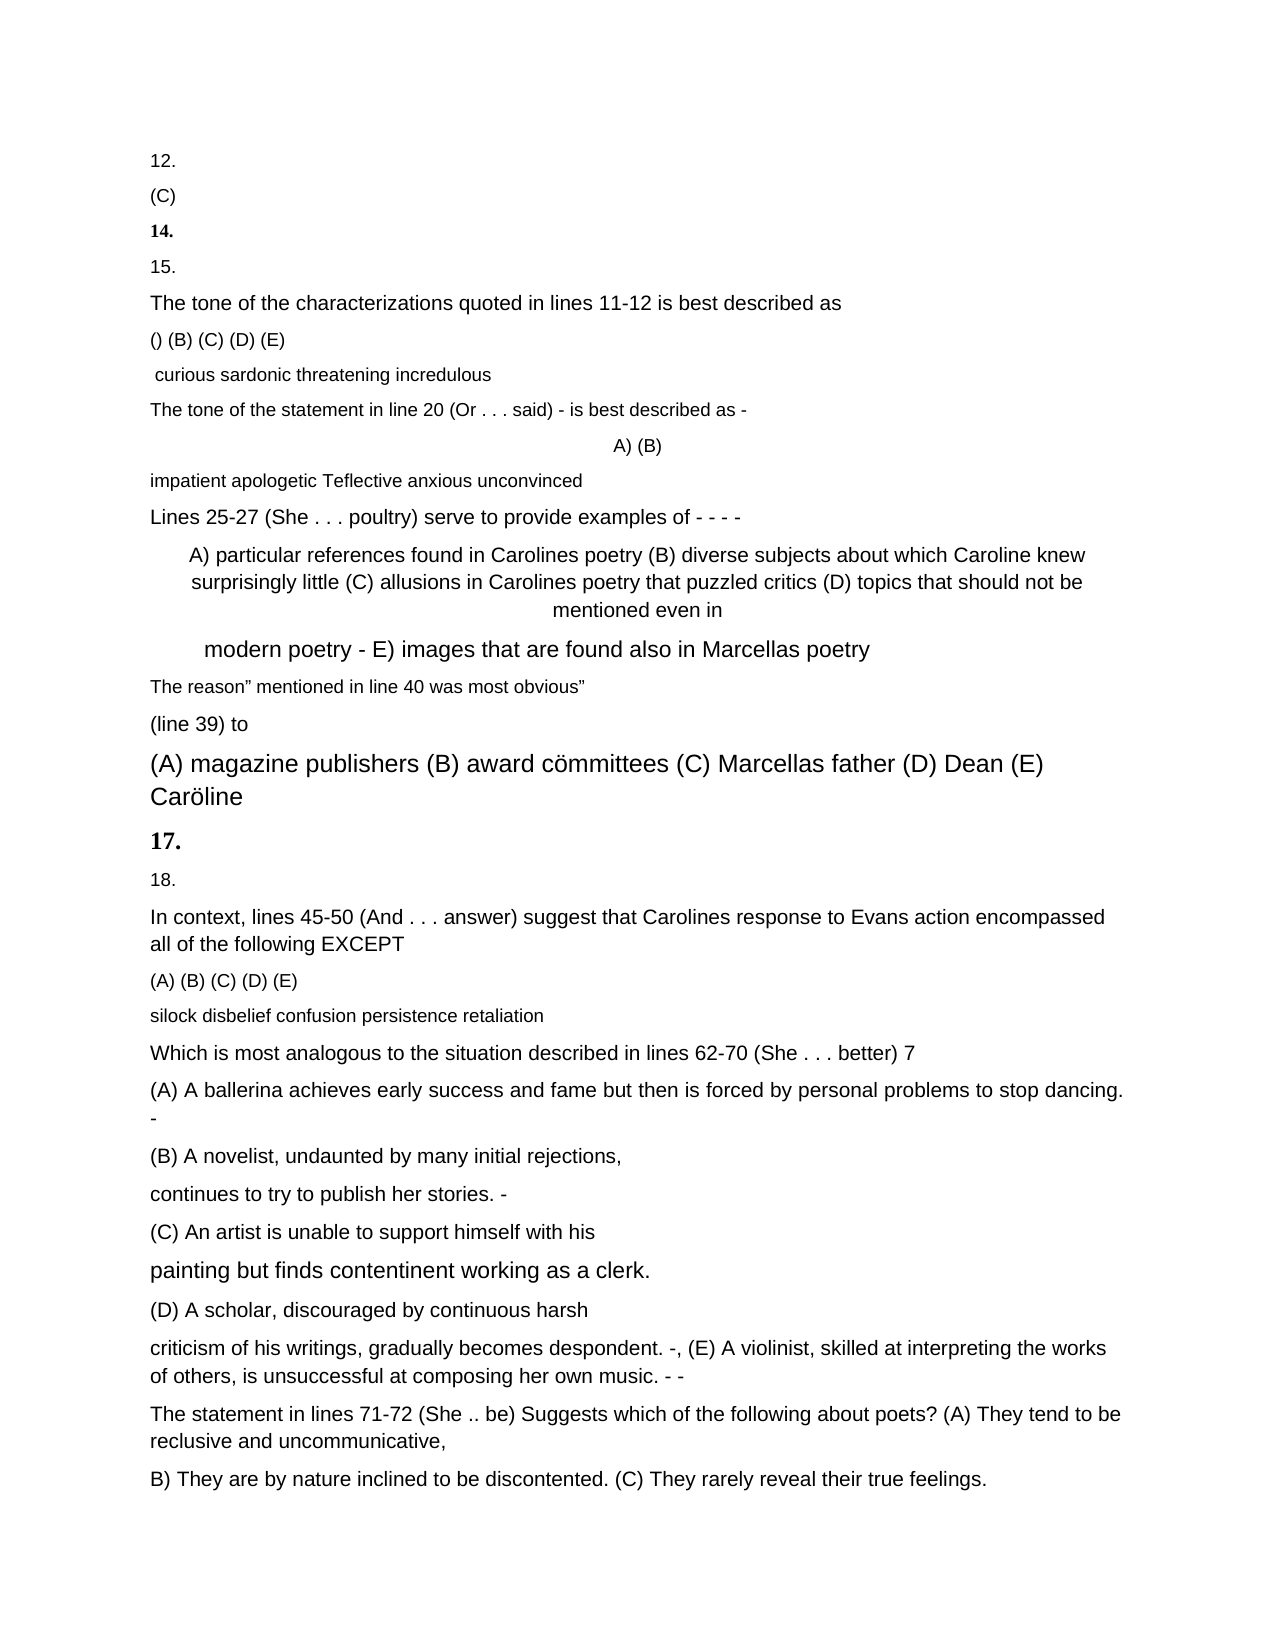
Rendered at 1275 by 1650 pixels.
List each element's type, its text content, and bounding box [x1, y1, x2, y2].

text (A) A ballerina achieves early success and fame but then is forced by personal problems to stop dancing. - [150, 1078, 1125, 1130]
text (line 39) to [150, 711, 1125, 735]
text (B) A novelist, undaunted by many initial rejections, [150, 1144, 1125, 1168]
text continues to try to publish her stories. - [150, 1182, 1125, 1206]
text 18. [150, 869, 1125, 891]
text The tone of the statement in line 20 (Or . . . said) - is best described as - [150, 399, 1125, 421]
text The reason” mentioned in line 40 was most obvious” [150, 676, 1125, 698]
text The statement in lines 71-72 (She .. be) Suggests which of the following about poets? (A) They tend to be reclusive and uncommunicative, [150, 1401, 1125, 1453]
text criticism of his writings, gradually becomes despondent. -, (E) A violinist, skilled at interpreting the works of others, is unsuccessful at composing her own music. - - [150, 1336, 1125, 1387]
text In context, lines 45-50 (And . . . answer) suggest that Carolines response to Evans action encompassed all of the following EXCEPT [150, 904, 1125, 956]
text modern poetry - E) images that are found also in Marcellas poetry [150, 636, 1125, 662]
text Lines 25-27 (She . . . poultry) serve to provide examples of - - - - [150, 505, 1125, 529]
text 12. [150, 150, 1125, 172]
text 14. [150, 220, 1125, 242]
text B) They are by nature inclined to be discontented. (C) They rarely reveal their true feelings. [150, 1467, 1125, 1491]
text (C) An artist is unable to support himself with his [150, 1219, 1125, 1243]
text (C) [150, 185, 1125, 207]
text impatient apologetic Teflective anxious unconvinced [150, 469, 1125, 491]
text painting but finds contentinent working as a clerk. [150, 1257, 1125, 1284]
text 15. [150, 256, 1125, 277]
text () (B) (C) (D) (E) [150, 329, 1125, 350]
text (D) A scholar, discouraged by continuous harsh [150, 1298, 1125, 1322]
text curious sardonic threatening incredulous [150, 364, 1125, 386]
text A) particular references found in Carolines poetry (B) diverse subjects about which Caroline knew surprisingly little (C) allusions in Carolines poetry that puzzled critics (D) topics that should not be mentioned even in [150, 543, 1125, 622]
text Which is most analogous to the situation described in lines 62-70 (She . . . better) 7 [150, 1040, 1125, 1064]
text The tone of the characterizations quoted in lines 11-12 is best described as [150, 291, 1125, 315]
text (A) (B) (C) (D) (E) [150, 970, 1125, 991]
text 17. [150, 826, 1125, 854]
text A) (B) [150, 434, 1125, 456]
text (A) magazine publishers (B) award cömmittees (C) Marcellas father (D) Dean (E) Caröline [150, 749, 1125, 811]
text silock disbelief confusion persistence retaliation [150, 1005, 1125, 1027]
